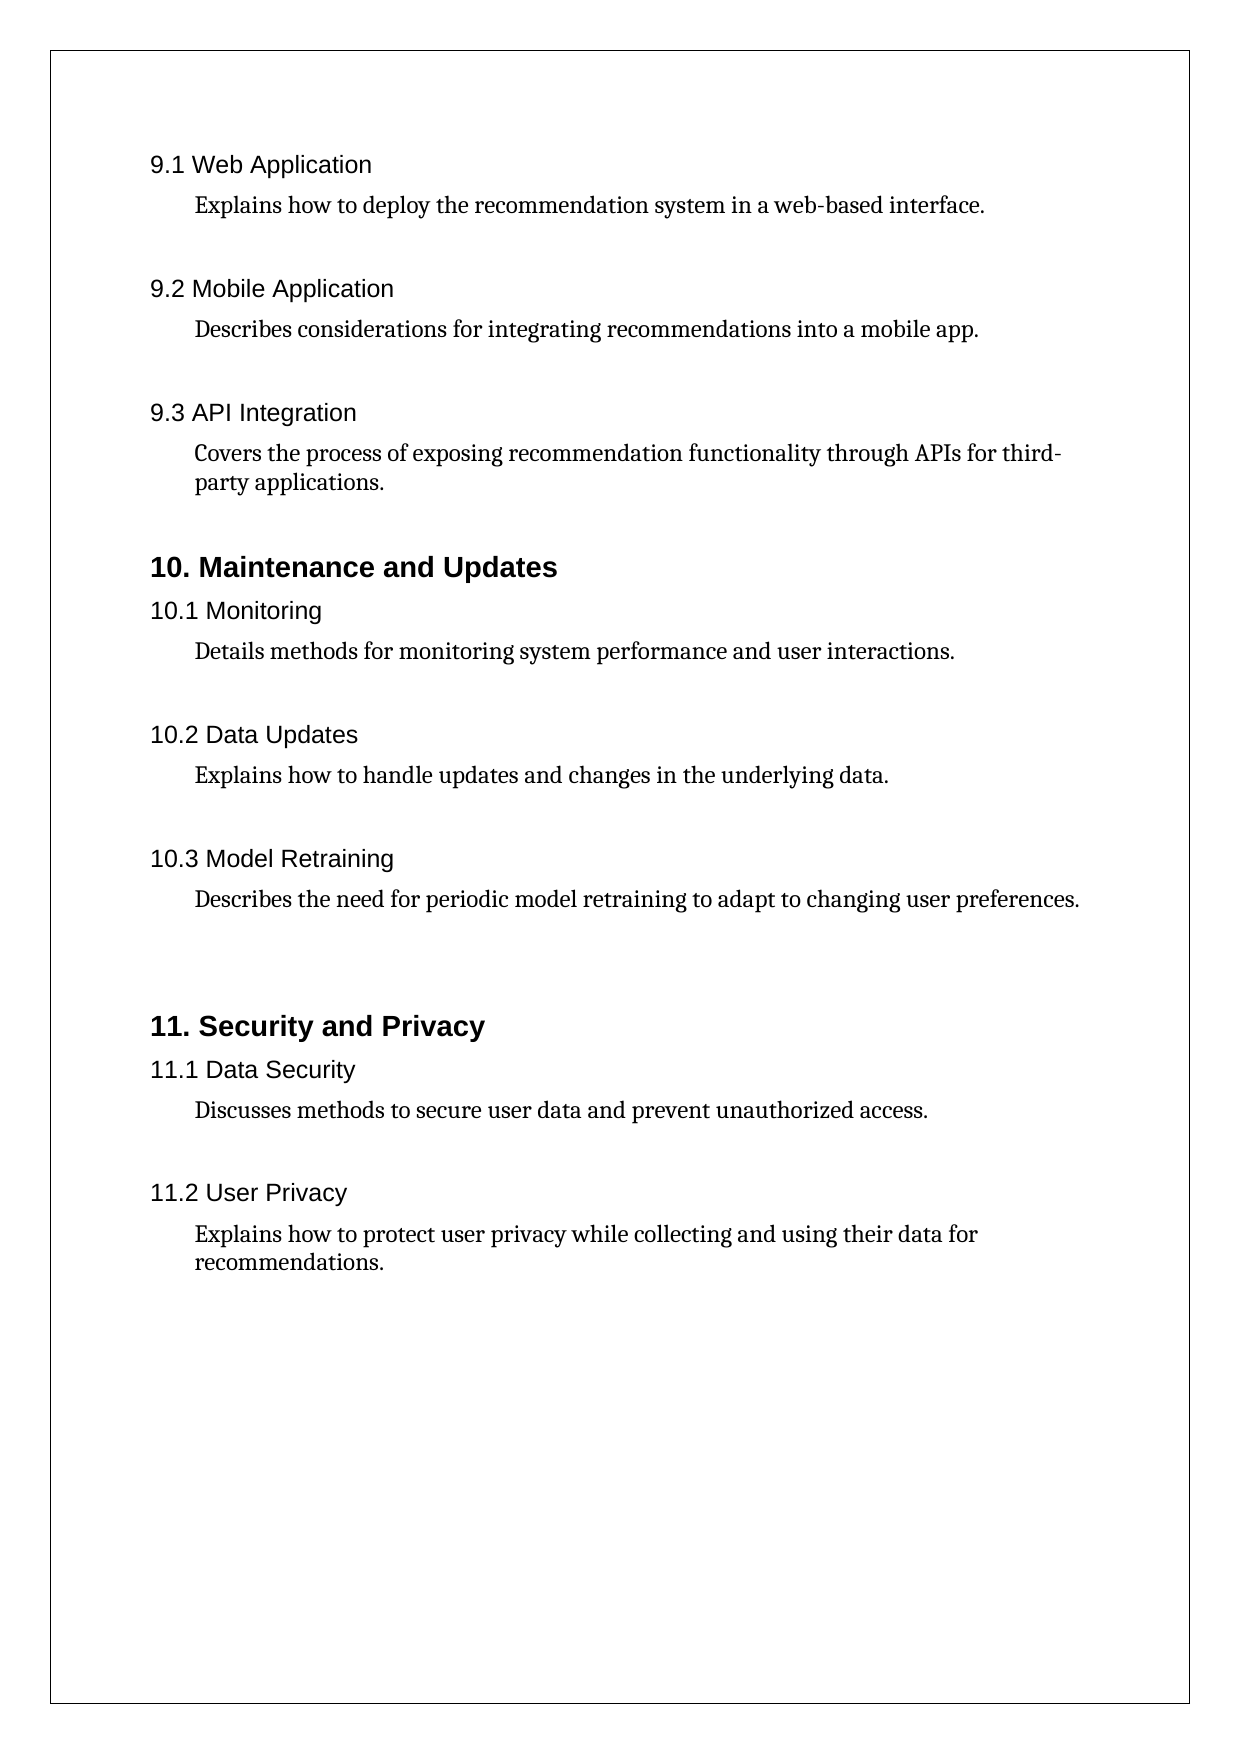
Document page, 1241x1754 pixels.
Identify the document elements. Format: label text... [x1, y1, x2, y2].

text 10.2 Data Updates [150, 720, 1090, 748]
text 11.2 User Privacy [150, 1178, 1090, 1207]
text 11.1 Data Security [150, 1054, 1090, 1083]
text Explains how to handle updates and changes in the underlying data. [194, 761, 1090, 790]
text 9.1 Web Application [150, 150, 1090, 179]
text 10.3 Model Retraining [150, 843, 1090, 872]
text Covers the process of exposing recommendation functionality through APIs for third-party applications. [194, 439, 1090, 496]
text 11. Security and Privacy [150, 1008, 1090, 1042]
text 10.1 Monitoring [150, 596, 1090, 625]
text Describes considerations for integrating recommendations into a mobile app. [194, 315, 1090, 344]
text Details methods for monitoring system performance and user interactions. [194, 637, 1090, 666]
text Describes the need for periodic model retraining to adapt to changing user preferences. [194, 885, 1090, 913]
text Explains how to deploy the recommendation system in a web-based interface. [194, 191, 1090, 220]
text 9.2 Mobile Application [150, 274, 1090, 302]
text Discusses methods to secure user data and prevent unauthorized access. [194, 1096, 1090, 1124]
text 9.3 API Integration [150, 397, 1090, 426]
text 10. Maintenance and Updates [150, 550, 1090, 583]
text Explains how to protect user privacy while collecting and using their data for recommendations. [194, 1219, 1090, 1277]
